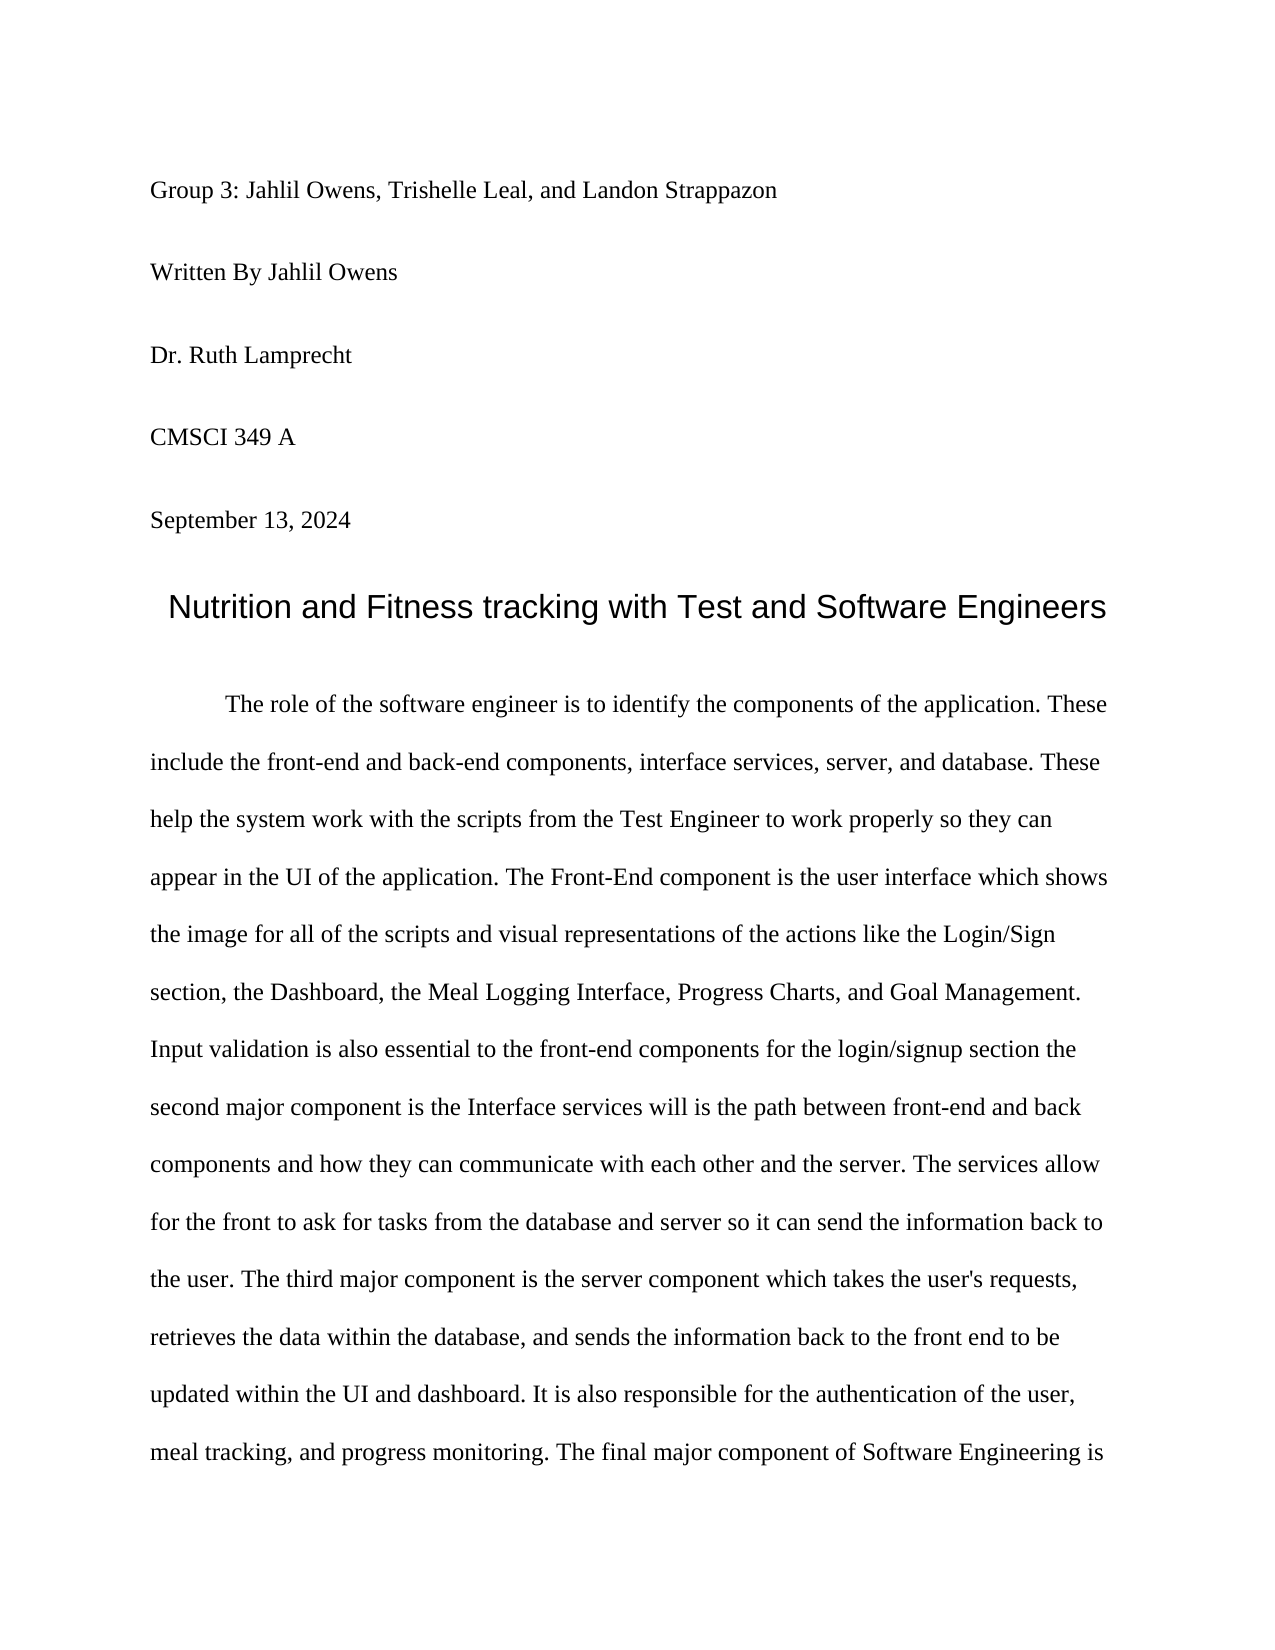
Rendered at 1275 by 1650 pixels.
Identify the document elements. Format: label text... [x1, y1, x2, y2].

text Dr. Ruth Lamprecht [150, 340, 1125, 369]
text Group 3: Jahlil Owens, Trishelle Leal, and Landon Strappazon [150, 175, 1125, 204]
text September 13, 2024 [150, 505, 1125, 534]
subtitle Nutrition and Fitness tracking with Test and Software Engineers [150, 587, 1125, 626]
text CMSCI 349 A [150, 422, 1125, 451]
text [150, 689, 1125, 1466]
text Written By Jahlil Owens [150, 257, 1125, 286]
